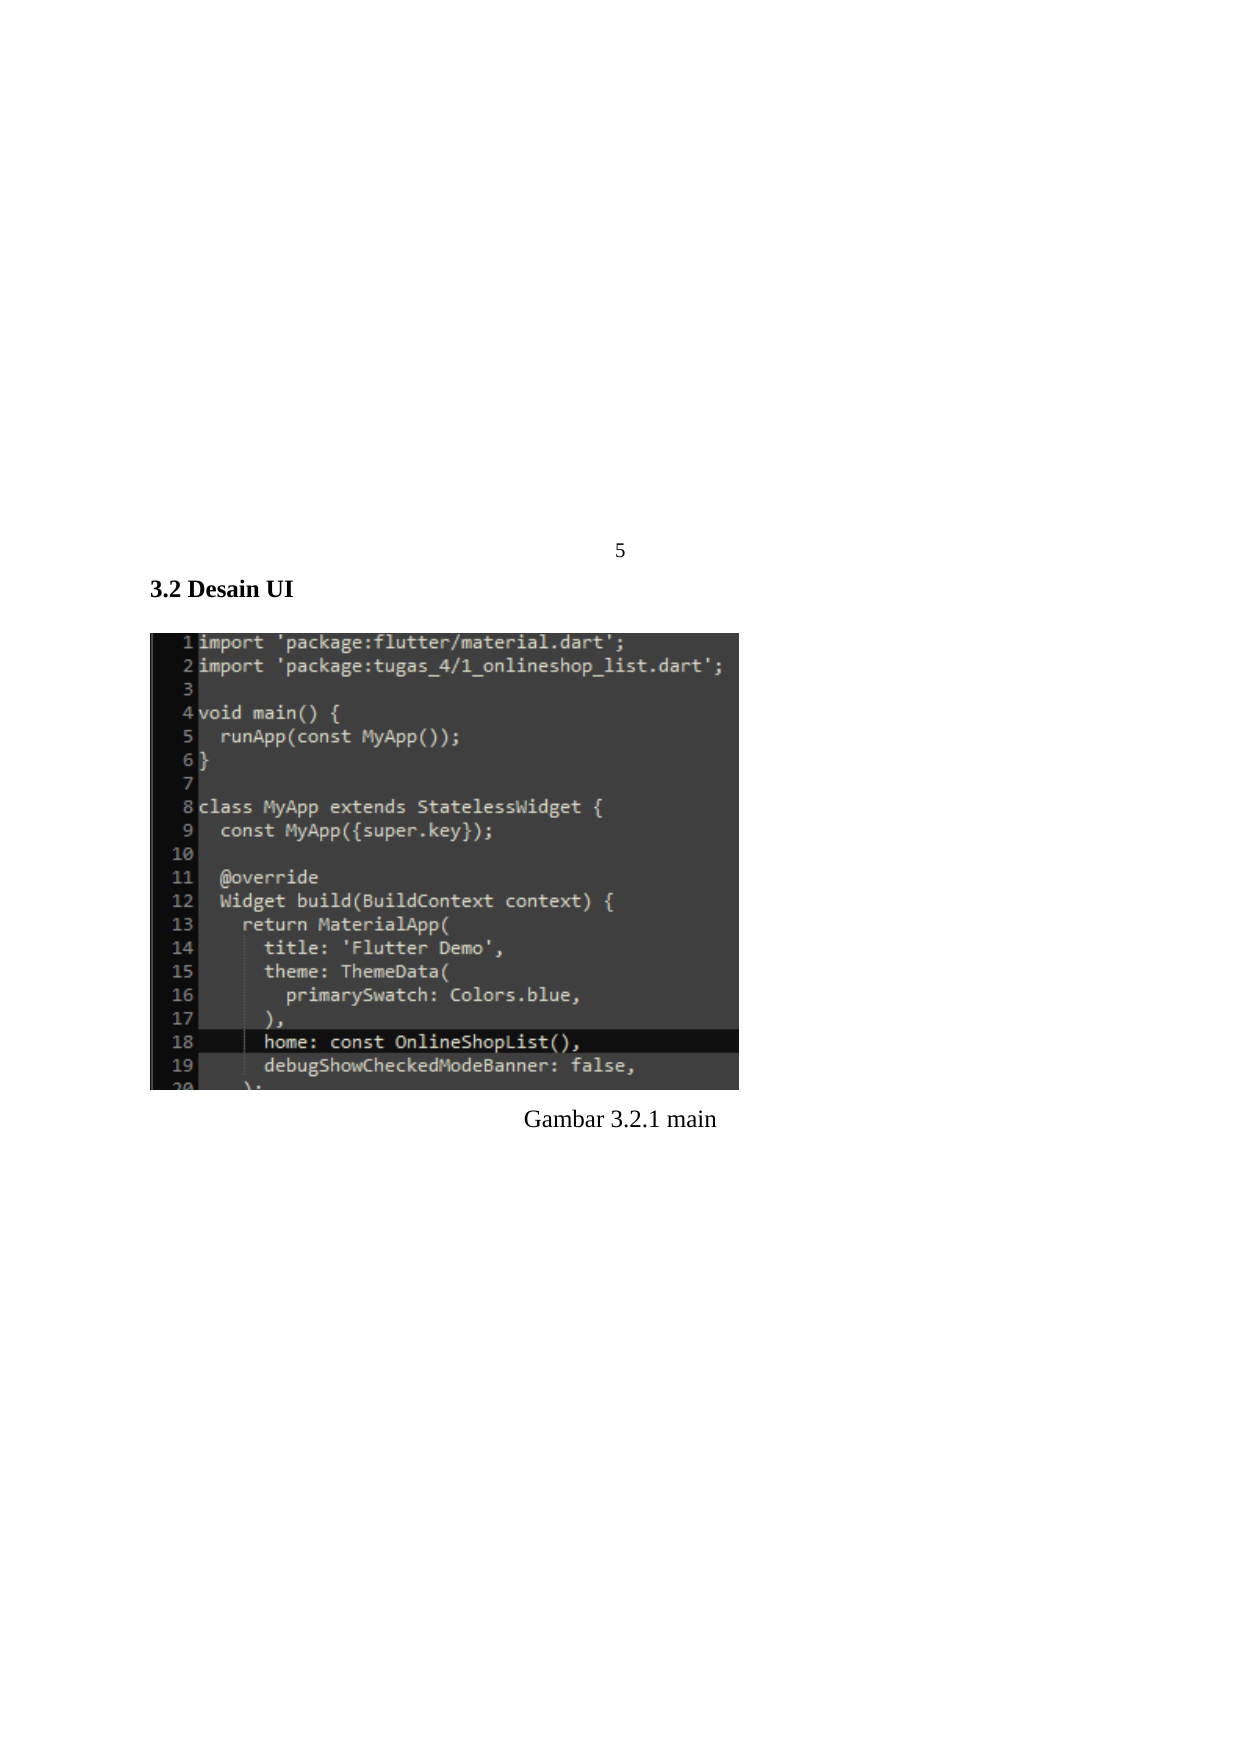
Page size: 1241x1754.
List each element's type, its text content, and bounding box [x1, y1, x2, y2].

picture [150, 633, 739, 1090]
text 3.2 Desain UI [150, 574, 1090, 603]
list Gambar 3.2.1 main [150, 1104, 1090, 1132]
list 5 [150, 538, 1090, 562]
